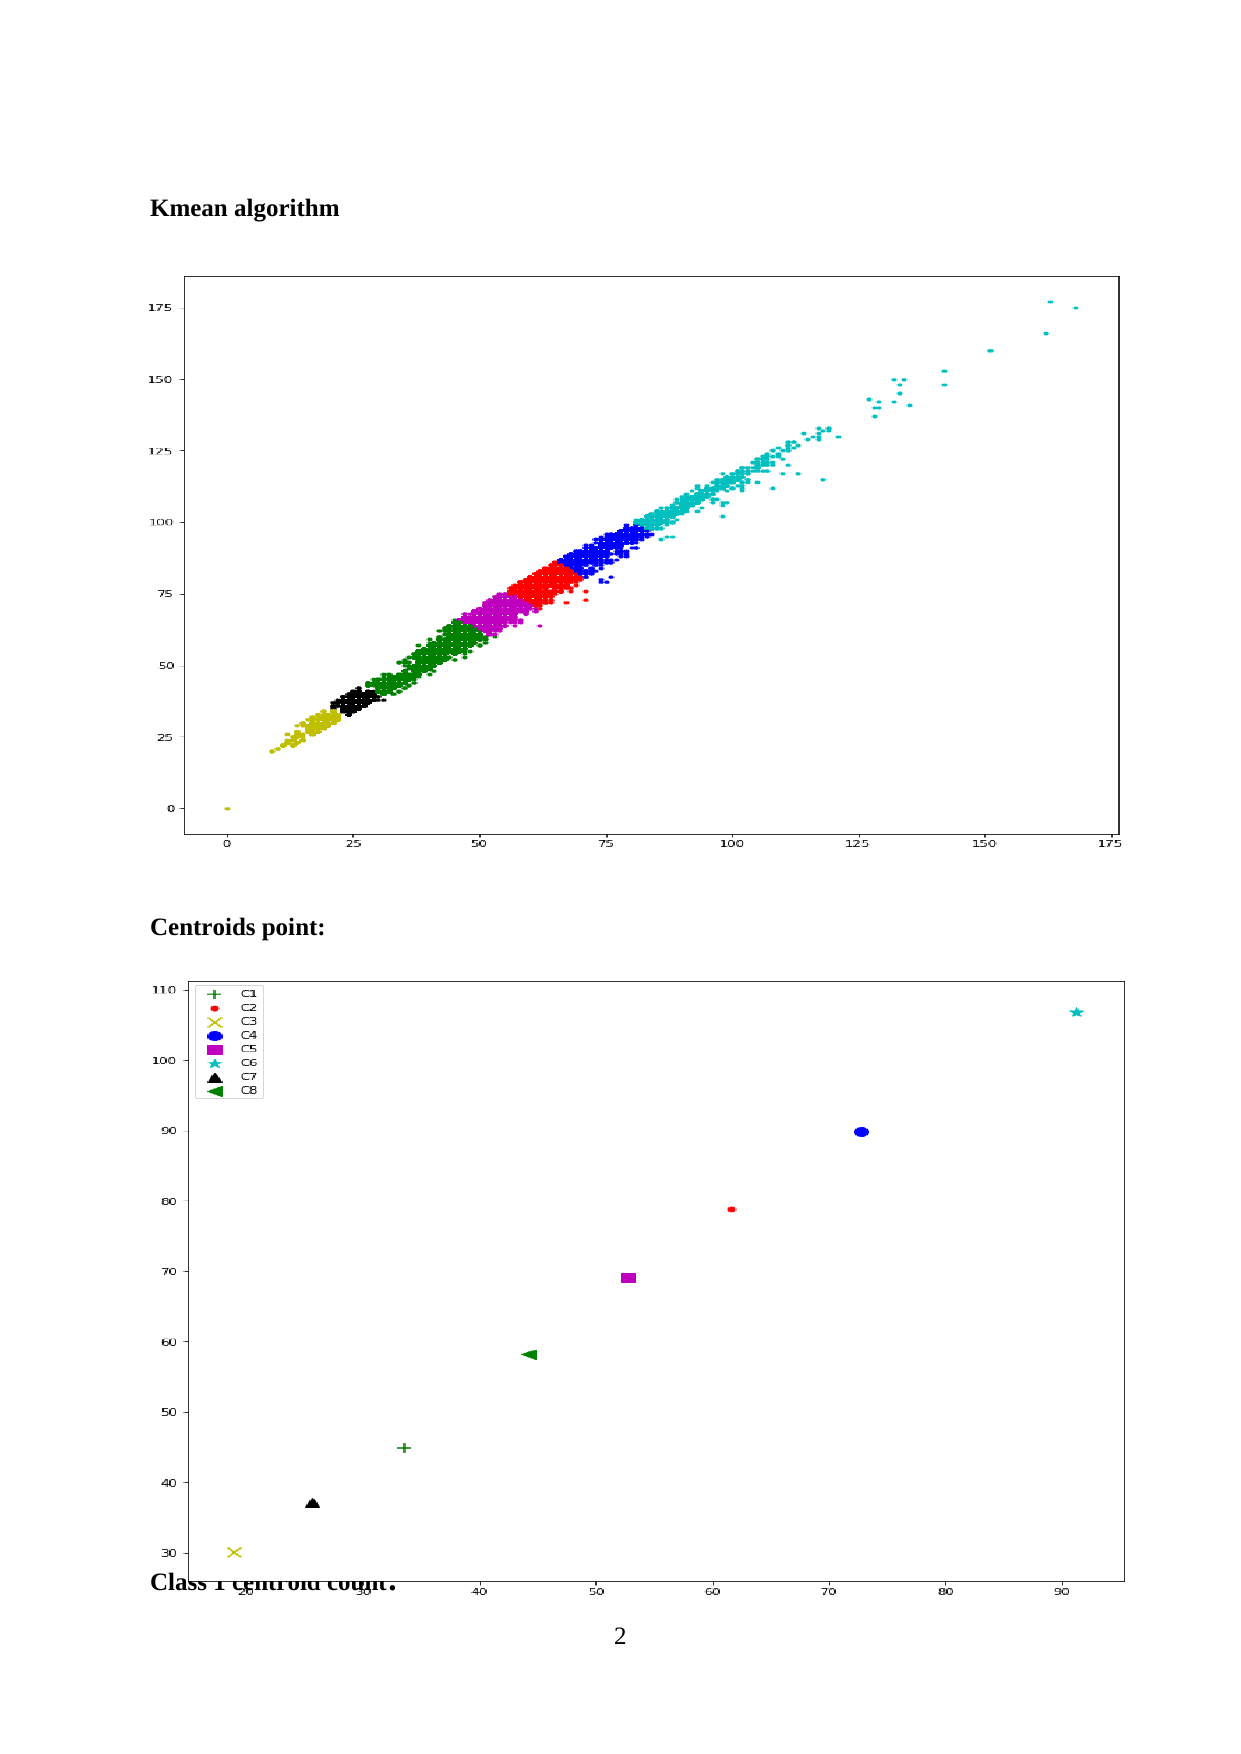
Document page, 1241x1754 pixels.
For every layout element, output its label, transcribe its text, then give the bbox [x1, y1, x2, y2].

text Centroids point: [150, 912, 1090, 941]
picture [142, 971, 1138, 1603]
picture [138, 267, 1134, 854]
text Kmean algorithm [150, 193, 1090, 222]
